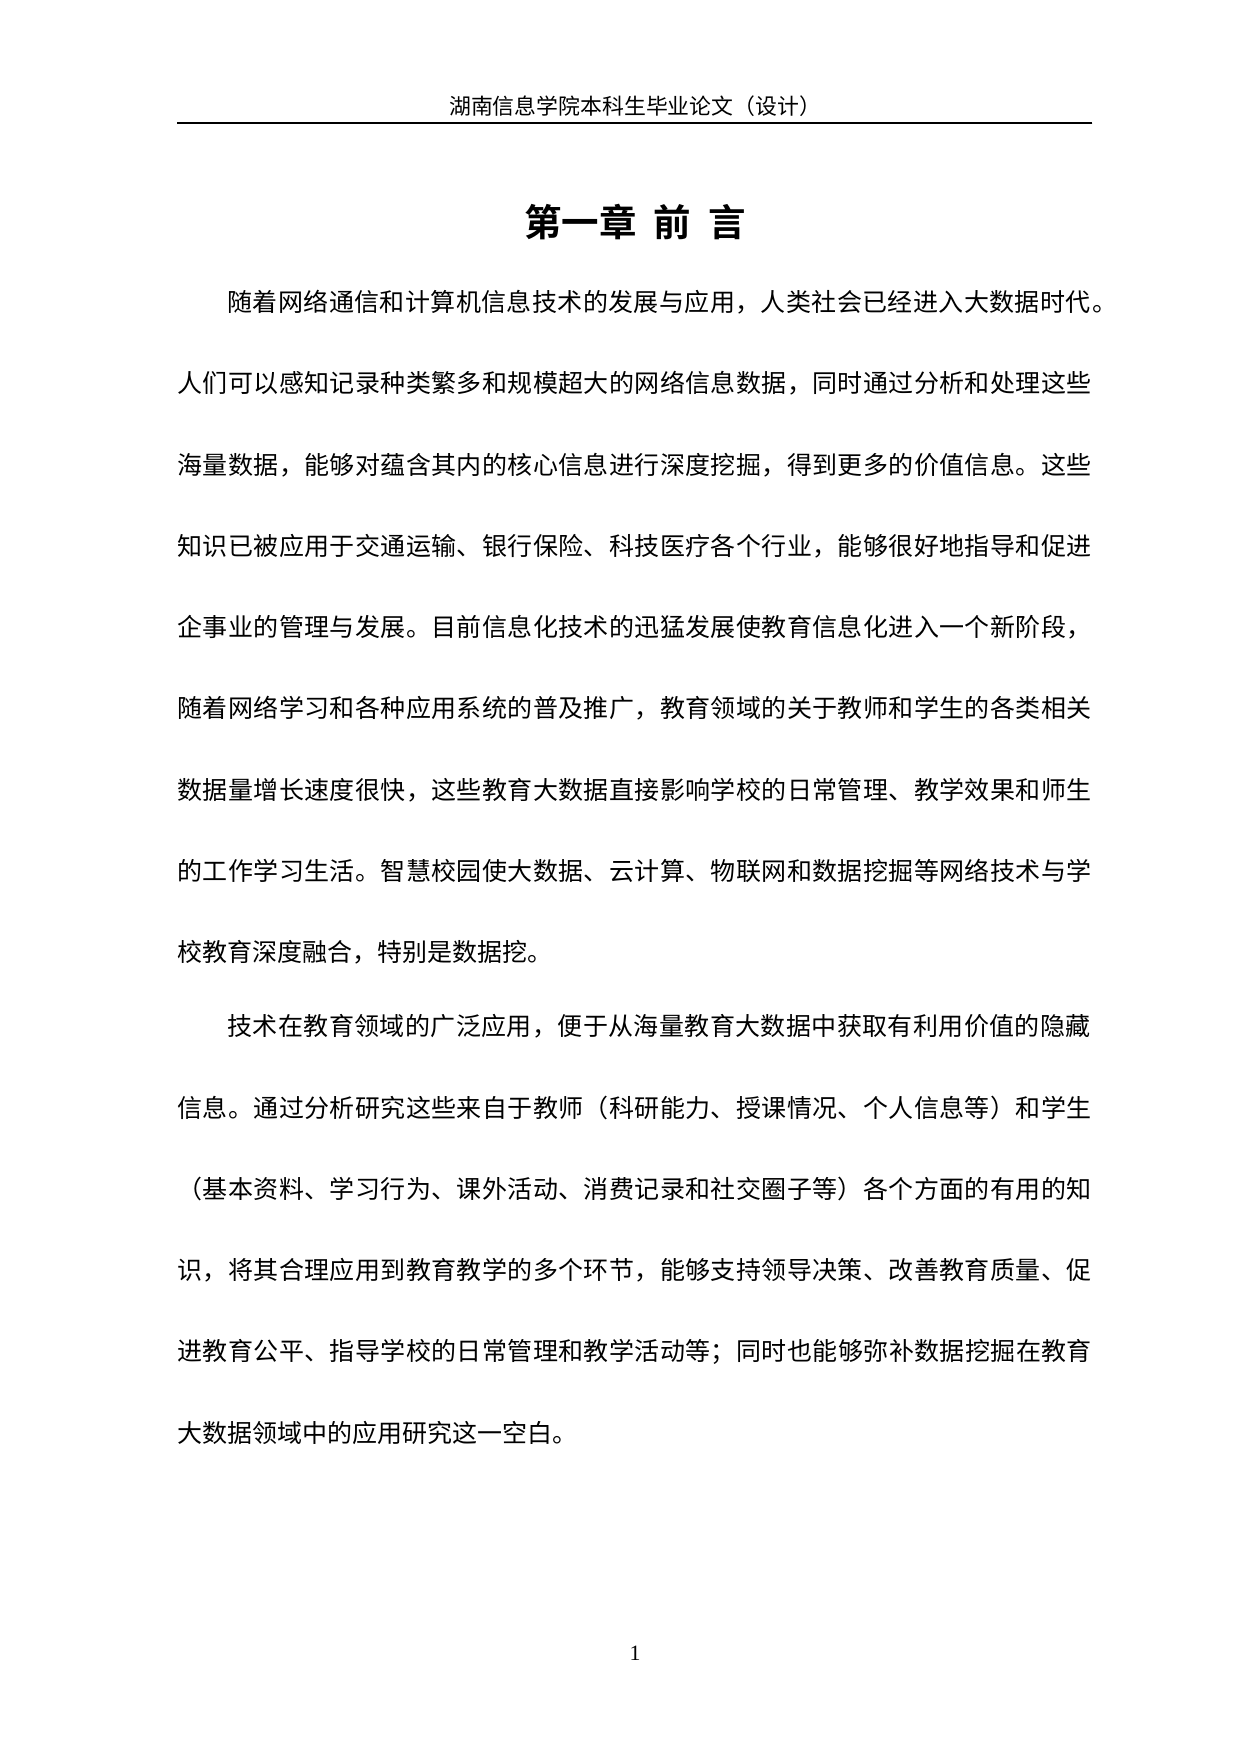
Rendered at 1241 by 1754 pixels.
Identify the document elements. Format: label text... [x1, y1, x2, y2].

text 技术在教育领域的广泛应用，便于从海量教育大数据中获取有利用价值的隐藏信息。通过分析研究这些来自于教师（科研能力、授课情况、个人信息等）和学生（基本资料、学习行为、课外活动、消费记录和社交圈子等）各个方面的有用的知识，将其合理应用到教育教学的多个环节，能够支持领导决策、改善教育质量、促进教育公平、指导学校的日常管理和教学活动等；同时也能够弥补数据挖掘在教育大数据领域中的应用研究这一空白。 [177, 992, 1092, 1464]
text 第一章 前 言 [177, 187, 1092, 252]
text 随着网络通信和计算机信息技术的发展与应用，人类社会已经进入大数据时代。人们可以感知记录种类繁多和规模超大的网络信息数据，同时通过分析和处理这些海量数据，能够对蕴含其内的核心信息进行深度挖掘，得到更多的价值信息。这些知识已被应用于交通运输、银行保险、科技医疗各个行业，能够很好地指导和促进企事业的管理与发展。目前信息化技术的迅猛发展使教育信息化进入一个新阶段，随着网络学习和各种应用系统的普及推广，教育领域的关于教师和学生的各类相关数据量增长速度很快，这些教育大数据直接影响学校的日常管理、教学效果和师生的工作学习生活。智慧校园使大数据、云计算、物联网和数据挖掘等网络技术与学校教育深度融合，特别是数据挖。 [177, 268, 1092, 983]
